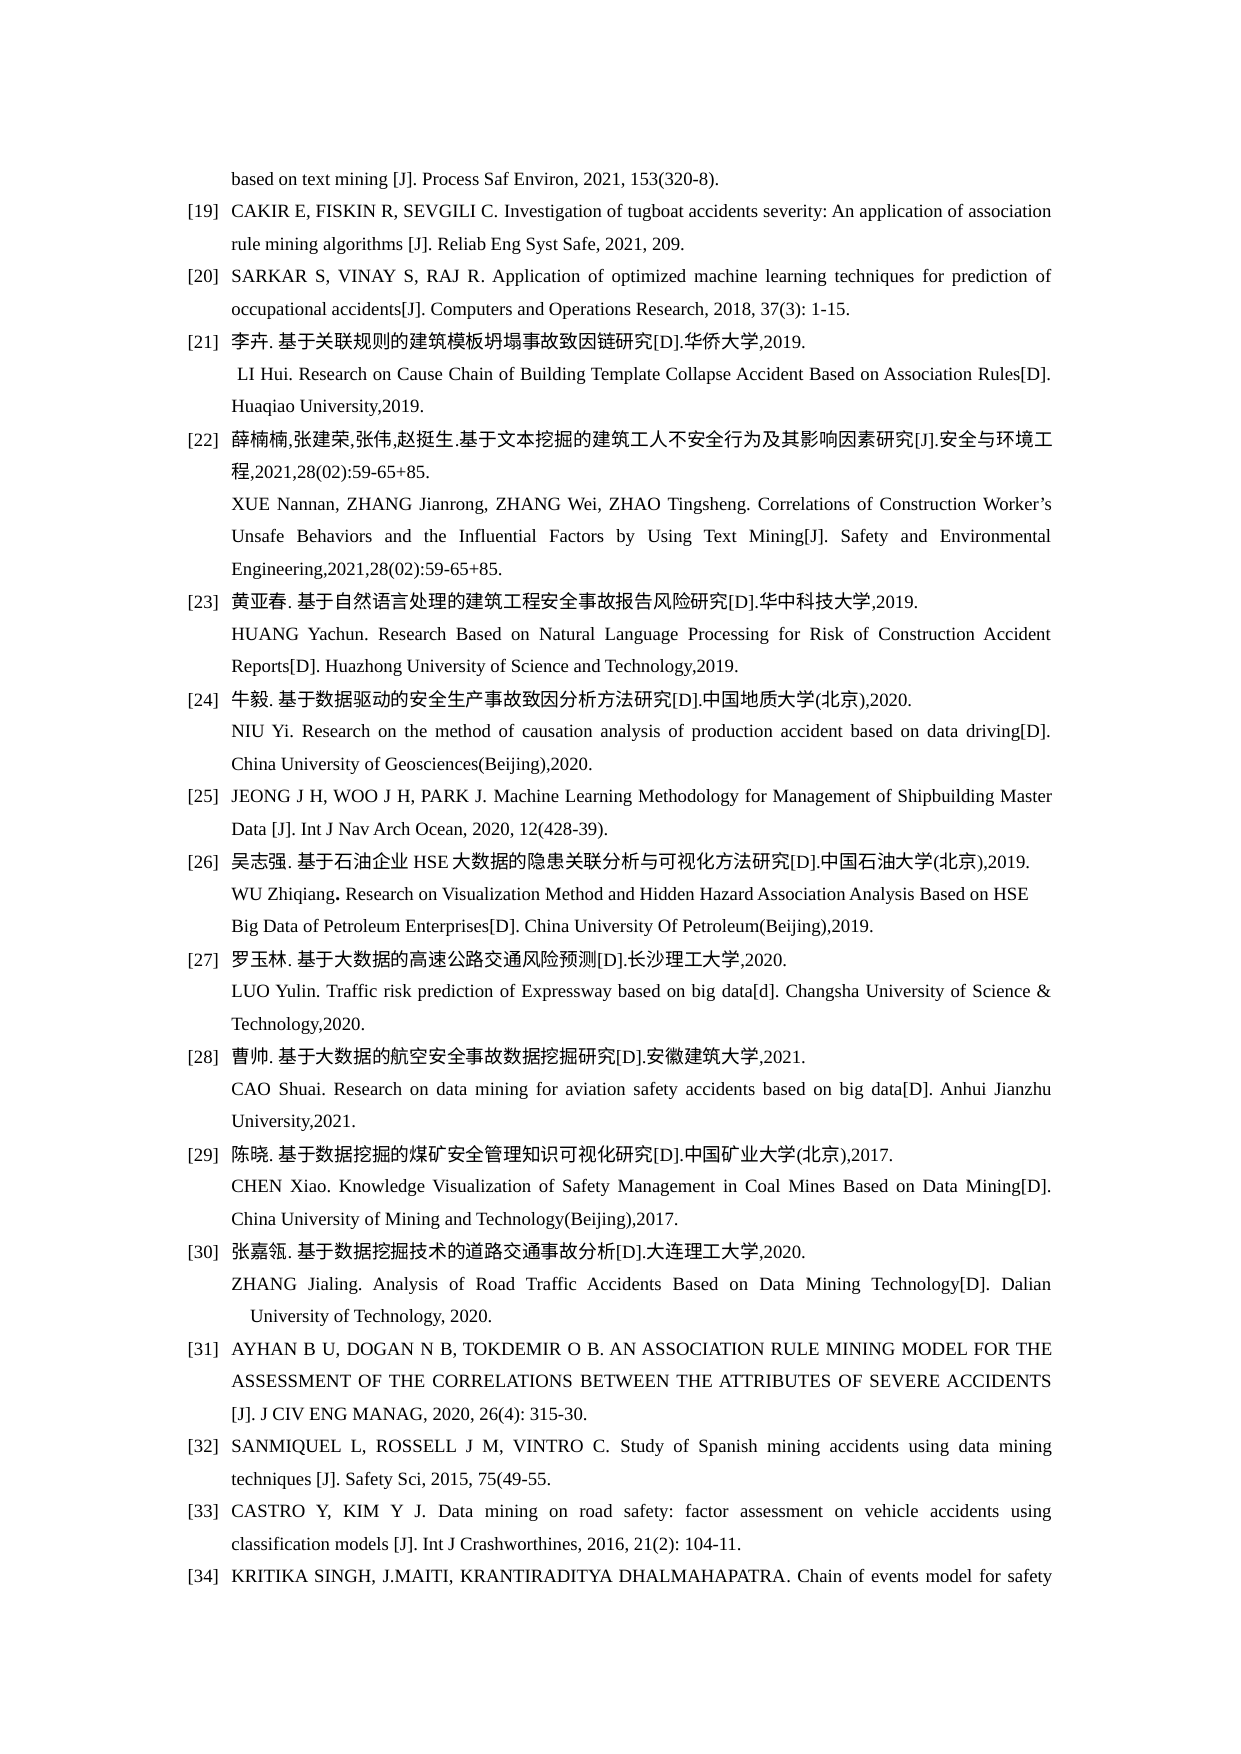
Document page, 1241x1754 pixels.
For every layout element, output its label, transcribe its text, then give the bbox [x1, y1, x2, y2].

list 牛毅. 基于数据驱动的安全生产事故致因分析方法研究[D].中国地质大学(北京),2020. [187, 682, 1053, 714]
text CAO Shuai. Research on data mining for aviation safety accidents based on big data[D]. Anhui Jianzhu University,2021. [231, 1072, 1053, 1137]
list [187, 162, 1053, 194]
list 黄亚春. 基于自然语言处理的建筑工程安全事故报告风险研究[D].华中科技大学,2019. [187, 584, 1053, 617]
subtitle WU Zhiqiang. Research on Visualization Method and Hidden Hazard Association Analysis Based on HSE Big Data of Petroleum Enterprises[D]. China University Of Petroleum(Beijing),2019. [231, 877, 1053, 942]
text ZHANG Jialing. Analysis of Road Traffic Accidents Based on Data Mining Technology[D]. Dalian University of Technology, 2020. [231, 1267, 1053, 1332]
list 罗玉林. 基于大数据的高速公路交通风险预测[D].长沙理工大学,2020. [187, 942, 1053, 974]
list 薛楠楠,张建荣,张伟,赵挺生.基于文本挖掘的建筑工人不安全行为及其影响因素研究[J].安全与环境工程,2021,28(02):59-65+85. [187, 422, 1053, 487]
list CASTRO Y, KIM Y J. Data mining on road safety: factor assessment on vehicle accidents using classification models [J]. Int J Crashworthines, 2016, 21(2): 104-11. [187, 1494, 1053, 1559]
list 李卉. 基于关联规则的建筑模板坍塌事故致因链研究[D].华侨大学,2019. [187, 324, 1053, 357]
list CAKIR E, FISKIN R, SEVGILI C. Investigation of tugboat accidents severity: An application of association rule mining algorithms [J]. Reliab Eng Syst Safe, 2021, 209. [187, 194, 1053, 259]
list Sarkar S, Vinay S, Raj R. Application of optimized machine learning techniques for prediction of occupational accidents[J]. Computers and Operations Research, 2018, 37(3): 1-15. [187, 259, 1053, 324]
list 张嘉瓴. 基于数据挖掘技术的道路交通事故分析[D].大连理工大学,2020. [187, 1234, 1053, 1267]
text HUANG Yachun. Research Based on Natural Language Processing for Risk of Construction Accident Reports[D]. Huazhong University of Science and Technology,2019. [231, 617, 1053, 682]
text XUE Nannan, ZHANG Jianrong, ZHANG Wei, ZHAO Tingsheng. Correlations of Construction Worker’s Unsafe Behaviors and the Influential Factors by Using Text Mining[J]. Safety and Environmental Engineering,2021,28(02):59-65+85. [231, 487, 1053, 584]
list SANMIQUEL L, ROSSELL J M, VINTRO C. Study of Spanish mining accidents using data mining techniques [J]. Safety Sci, 2015, 75(49-55. [187, 1429, 1053, 1494]
text LI Hui. Research on Cause Chain of Building Template Collapse Accident Based on Association Rules[D]. Huaqiao University,2019. [231, 357, 1053, 422]
list 陈晓. 基于数据挖掘的煤矿安全管理知识可视化研究[D].中国矿业大学(北京),2017. [187, 1137, 1053, 1169]
list 曹帅. 基于大数据的航空安全事故数据挖掘研究[D].安徽建筑大学,2021. [187, 1039, 1053, 1072]
list AYHAN B U, DOGAN N B, TOKDEMIR O B. An Association Rule Mining Model for the Assessment of the Correlations between the Attributes of Severe Accidents [J]. J Civ Eng Manag, 2020, 26(4): 315-30. [187, 1332, 1053, 1429]
text CHEN Xiao. Knowledge Visualization of Safety Management in Coal Mines Based on Data Mining[D]. China University of Mining and Technology(Beijing),2017. [231, 1169, 1053, 1234]
list 吴志强. 基于石油企业HSE大数据的隐患关联分析与可视化方法研究[D].中国石油大学(北京),2019. [187, 844, 1053, 877]
text LUO Yulin. Traffic risk prediction of Expressway based on big data[d]. Changsha University of Science & Technology,2020. [231, 974, 1053, 1039]
list JEONG J H, WOO J H, PARK J. Machine Learning Methodology for Management of Shipbuilding Master Data [J]. Int J Nav Arch Ocean, 2020, 12(428-39). [187, 779, 1053, 844]
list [187, 1559, 1053, 1592]
text NIU Yi. Research on the method of causation analysis of production accident based on data driving[D]. China University of Geosciences(Beijing),2020. [231, 714, 1053, 779]
